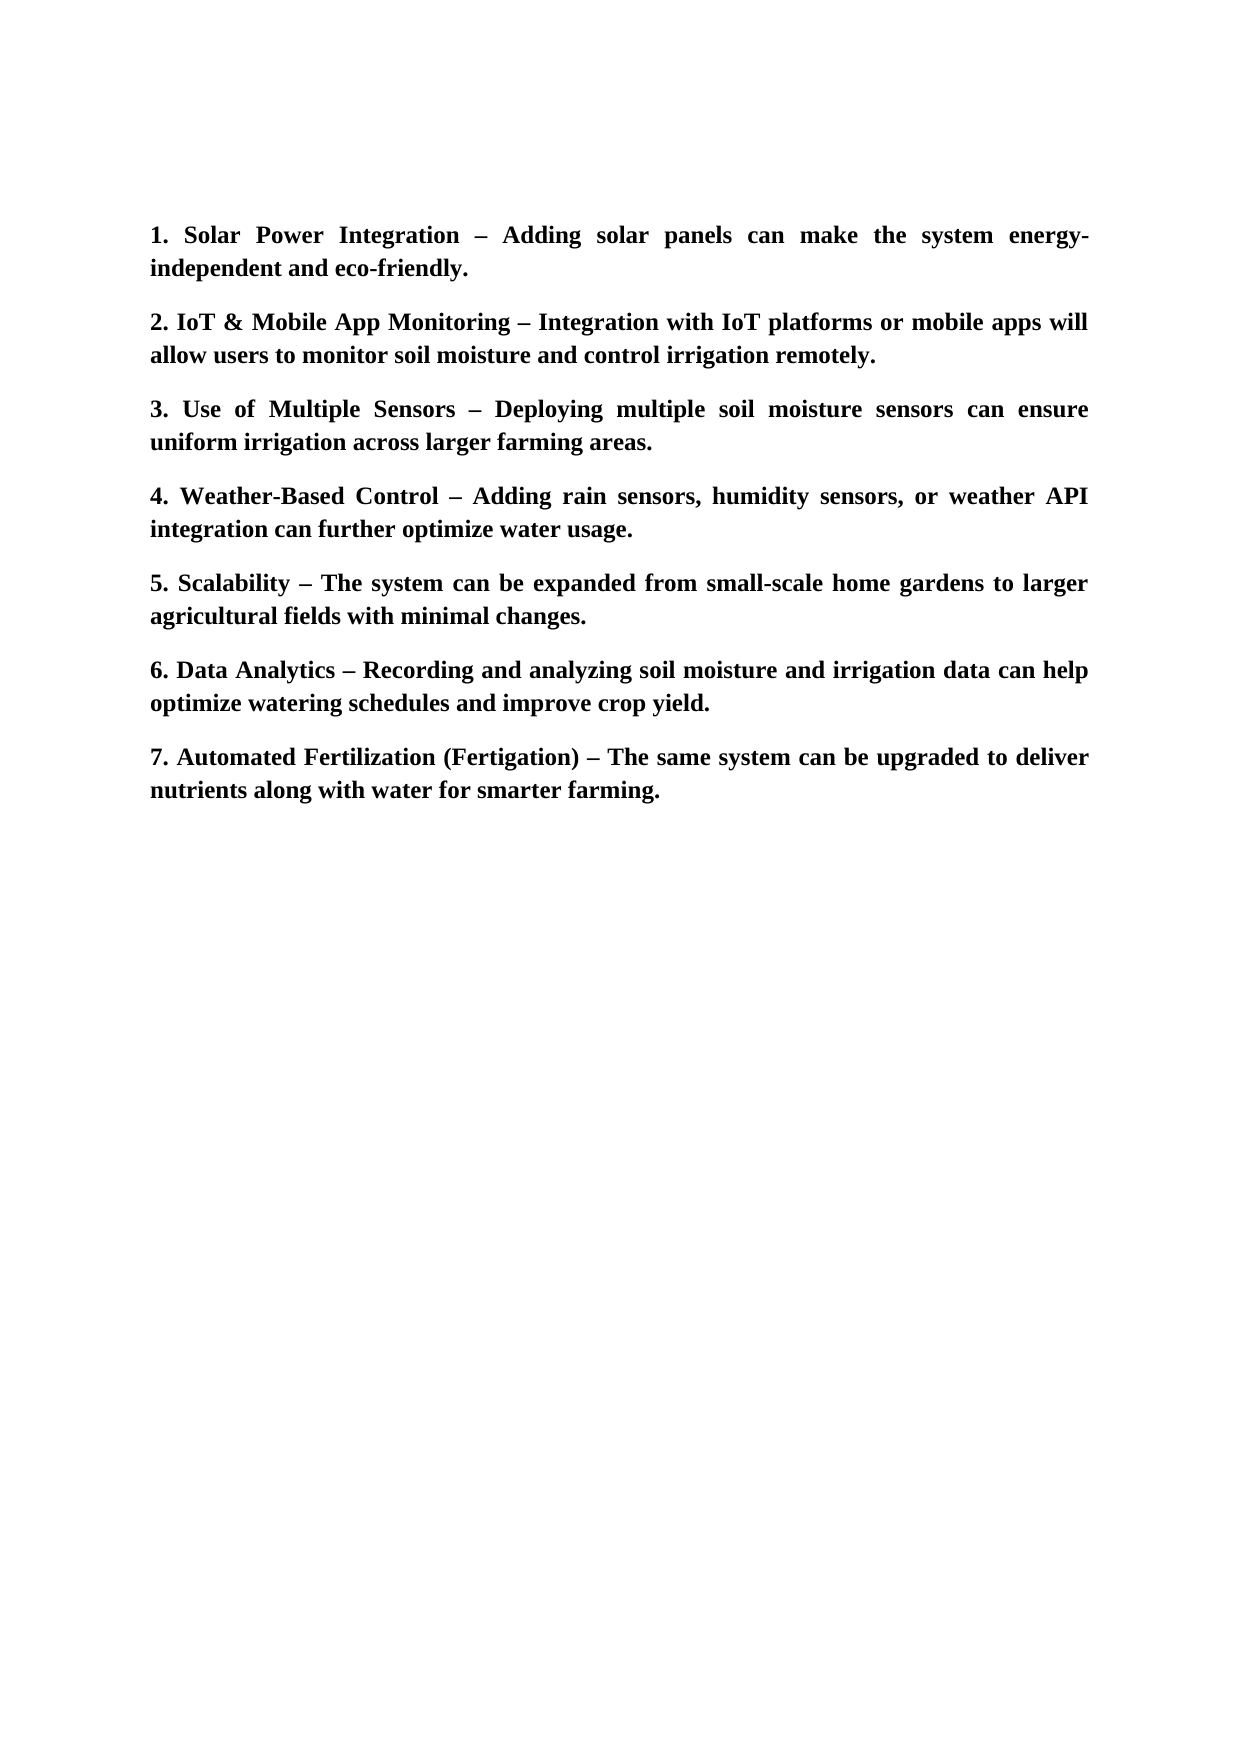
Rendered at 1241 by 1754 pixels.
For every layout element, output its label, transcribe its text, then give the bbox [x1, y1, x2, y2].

text 3. Use of Multiple Sensors – Deploying multiple soil moisture sensors can ensure uniform irrigation across larger farming areas. [150, 394, 1090, 456]
text 4. Weather-Based Control – Adding rain sensors, humidity sensors, or weather API integration can further optimize water usage. [150, 481, 1090, 543]
text 7. Automated Fertilization (Fertigation) – The same system can be upgraded to deliver nutrients along with water for smarter farming. [150, 742, 1090, 803]
text 5. Scalability – The system can be expanded from small-scale home gardens to larger agricultural fields with minimal changes. [150, 568, 1090, 630]
text 2. IoT & Mobile App Monitoring – Integration with IoT platforms or mobile apps will allow users to monitor soil moisture and control irrigation remotely. [150, 307, 1090, 369]
text 1. Solar Power Integration – Adding solar panels can make the system energy-independent and eco-friendly. [150, 220, 1090, 282]
text 6. Data Analytics – Recording and analyzing soil moisture and irrigation data can help optimize watering schedules and improve crop yield. [150, 655, 1090, 717]
